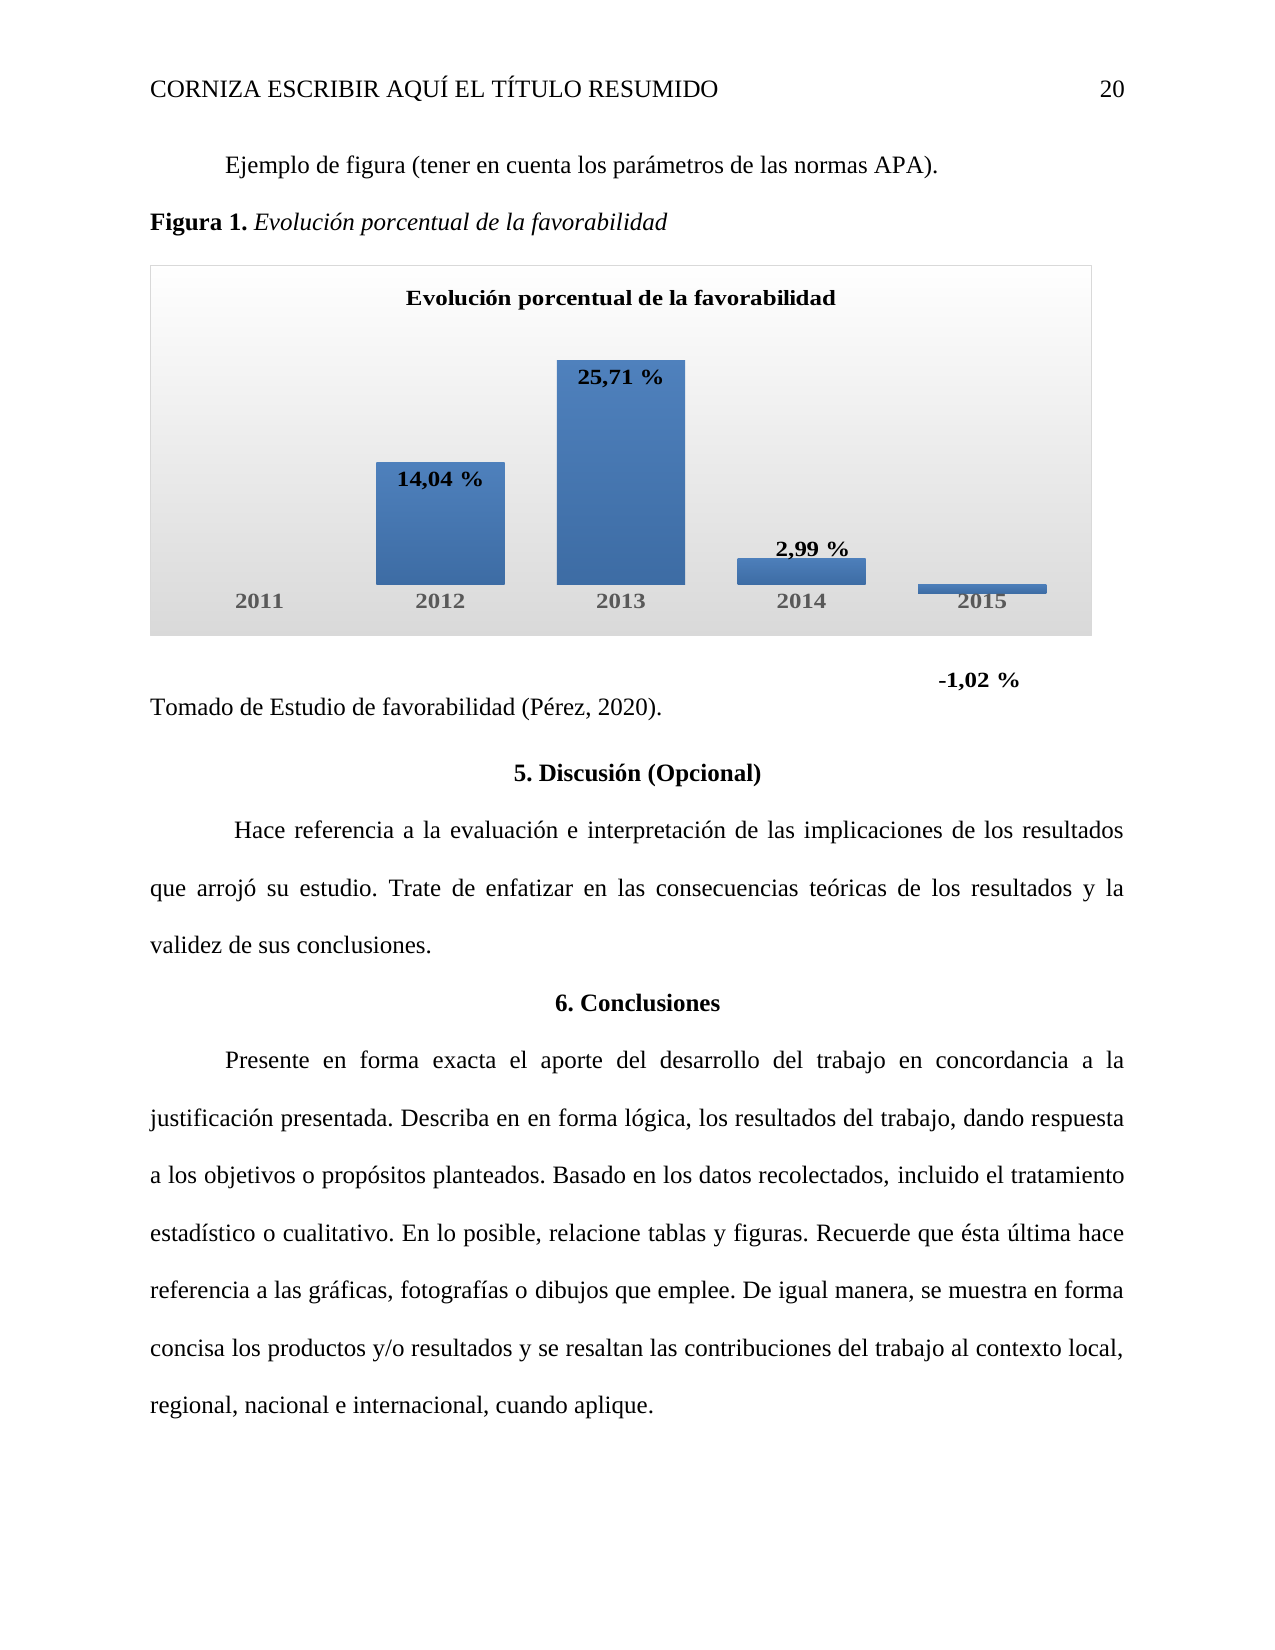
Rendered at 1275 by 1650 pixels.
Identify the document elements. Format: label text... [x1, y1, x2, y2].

text Presente en forma exacta el aporte del desarrollo del trabajo en concordancia a la justificación presentada. Describa en en forma lógica, los resultados del trabajo, dando respuesta a los objetivos o propósitos planteados. Basado en los datos recolectados, incluido el tratamiento estadístico o cualitativo. En lo posible, relacione tablas y figuras. Recuerde que ésta última hace referencia a las gráficas, fotografías o dibujos que emplee. De igual manera, se muestra en forma concisa los productos y/o resultados y se resaltan las contribuciones del trabajo al contexto local, regional, nacional e internacional, cuando aplique. [150, 1045, 1125, 1419]
subtitle 6. Conclusiones [150, 988, 1125, 1017]
text Tomado de Estudio de favorabilidad (Pérez, 2020). [150, 692, 1125, 720]
text Ejemplo de figura (tener en cuenta los parámetros de las normas APA). [150, 150, 1125, 179]
text Hace referencia a la evaluación e interpretación de las implicaciones de los resultados que arrojó su estudio. Trate de enfatizar en las consecuencias teóricas de los resultados y la validez de sus conclusiones. [150, 815, 1125, 959]
text Figura 1. Evolución porcentual de la favorabilidad [150, 207, 1125, 236]
subtitle 5. Discusión (Opcional) [150, 758, 1125, 787]
